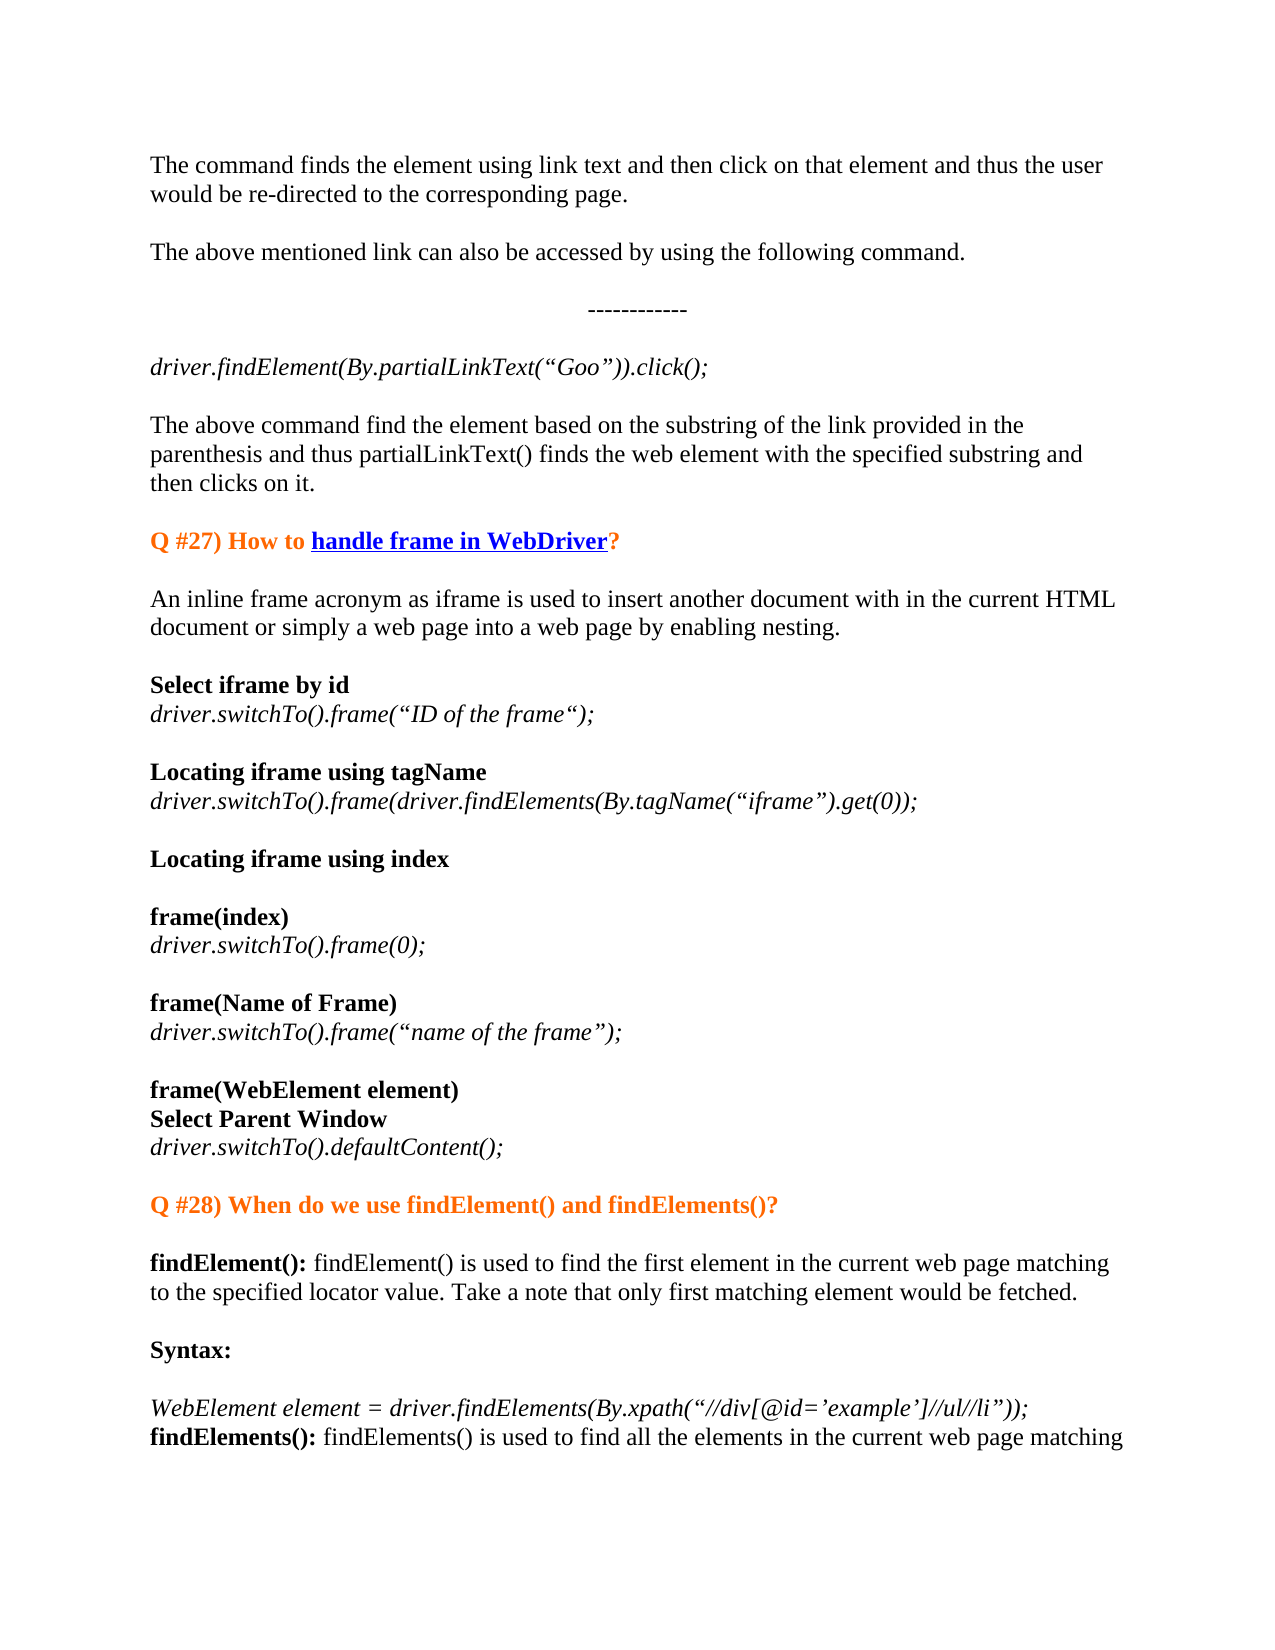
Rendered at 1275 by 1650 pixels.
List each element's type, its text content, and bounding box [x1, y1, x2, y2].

text Syntax: [150, 1335, 1125, 1364]
text frame(Name of Frame) driver.switchTo().frame(“name of the frame”); [150, 988, 1125, 1046]
text findElement(): findElement() is used to find the first element in the current web page matching to the specified locator value. Take a note that only first matching element would be fetched. [150, 1248, 1125, 1306]
text ------------ [150, 294, 1125, 323]
text The above command find the element based on the substring of the link provided in the parenthesis and thus partialLinkText() finds the web element with the specified substring and then clicks on it. [150, 410, 1125, 497]
text frame(WebElement element) Select Parent Window driver.switchTo().defaultContent(); [150, 1075, 1125, 1161]
text frame(index) driver.switchTo().frame(0); [150, 902, 1125, 959]
text The above mentioned link can also be accessed by using the following command. [150, 237, 1125, 265]
text driver.findElement(By.partialLinkText(“Goo”)).click(); [150, 352, 1125, 381]
text Select iframe by id driver.switchTo().frame(“ID of the frame“); [150, 670, 1125, 728]
text An inline frame acronym as iframe is used to insert another document with in the current HTML document or simply a web page into a web page by enabling nesting. [150, 584, 1125, 641]
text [150, 1393, 1125, 1450]
text Q #27) How to handle frame in WebDriver? [150, 526, 1125, 554]
text Locating iframe using index [150, 844, 1125, 872]
text Locating iframe using tagName driver.switchTo().frame(driver.findElements(By.tagName(“iframe”).get(0)); [150, 757, 1125, 814]
text Q #28) When do we use findElement() and findElements()? [150, 1190, 1125, 1219]
text The command finds the element using link text and then click on that element and thus the user would be re-directed to the corresponding page. [150, 150, 1125, 207]
